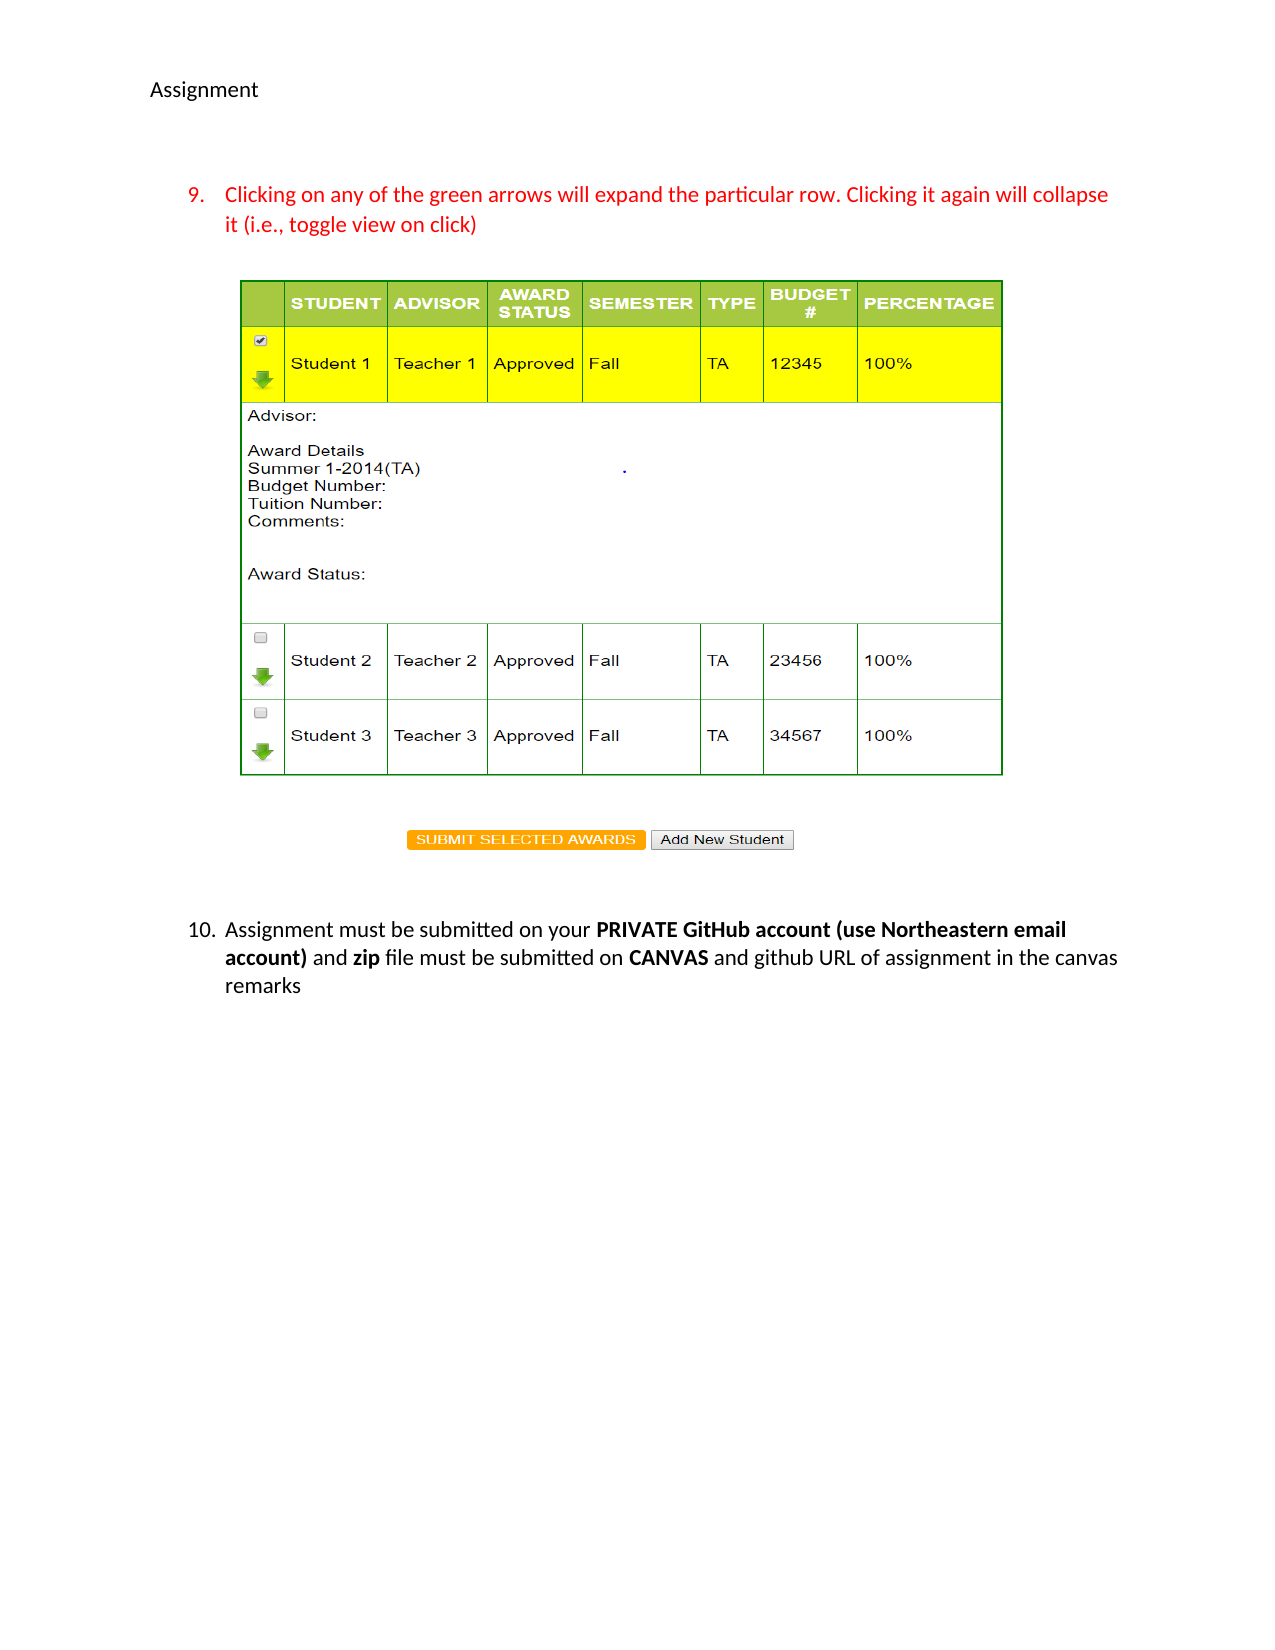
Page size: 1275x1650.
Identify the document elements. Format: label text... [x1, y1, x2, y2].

picture [225, 270, 1015, 852]
list Clicking on any of the green arrows will expand the particular row. Clicking it again will collapse it (i.e., toggle view on click) [187, 180, 1125, 238]
list Assignment must be submitted on your PRIVATE GitHub account (use Northeastern email account) and zip file must be submitted on CANVAS and github URL of assignment in the canvas remarks [187, 915, 1125, 999]
